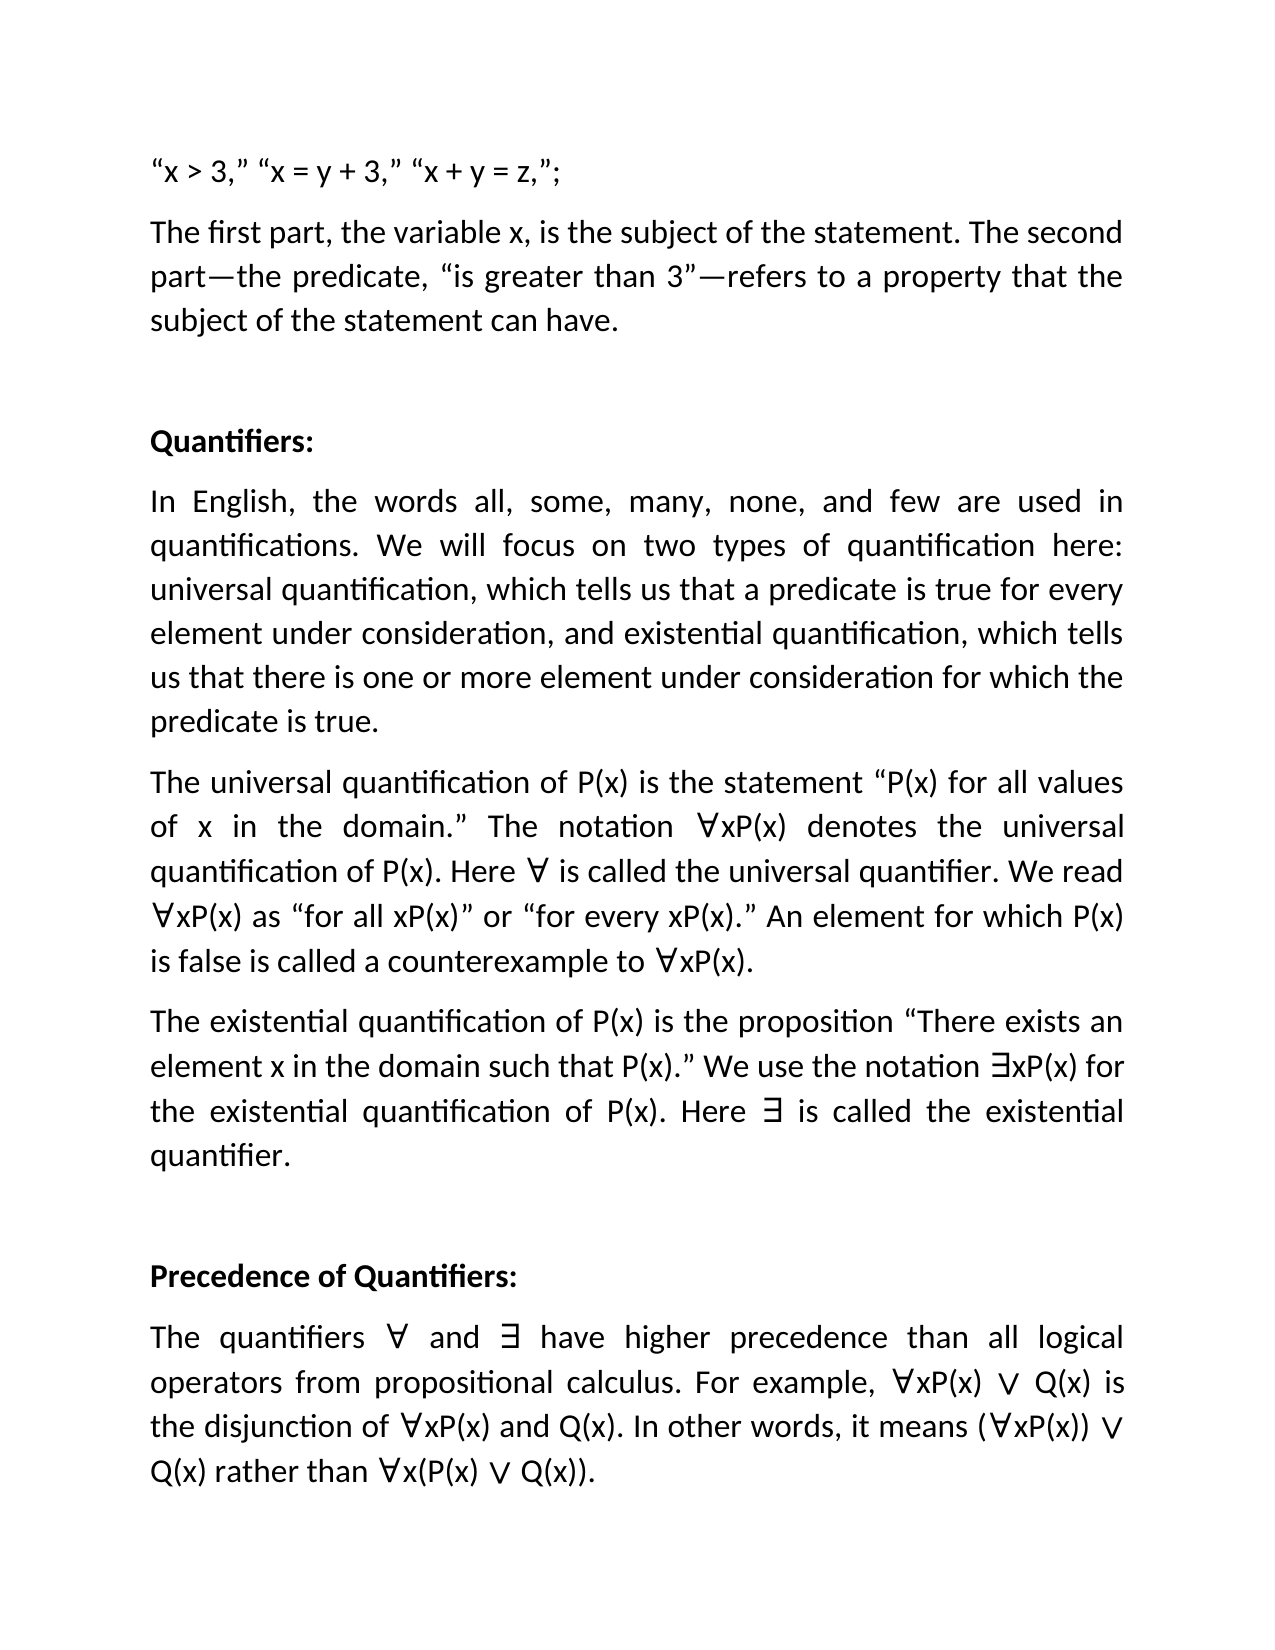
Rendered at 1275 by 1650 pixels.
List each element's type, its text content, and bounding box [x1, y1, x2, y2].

text “x > 3,” “x = y + 3,” “x + y = z,”; [150, 150, 1125, 191]
text The universal quantification of P(x) is the statement “P(x) for all values of x in the domain.” The notation ∀xP(x) denotes the universal quantification of P(x). Here ∀ is called the universal quantifier. We read ∀xP(x) as “for all xP(x)” or “for every xP(x).” An element for which P(x) is false is called a counterexample to ∀xP(x). [150, 761, 1125, 980]
text Precedence of Quantifiers: [150, 1255, 1125, 1296]
text The existential quantification of P(x) is the proposition “There exists an element x in the domain such that P(x).” We use the notation ∃xP(x) for the existential quantification of P(x). Here ∃ is called the existential quantifier. [150, 1000, 1125, 1174]
text The first part, the variable x, is the subject of the statement. The second part—the predicate, “is greater than 3”—refers to a property that the subject of the statement can have. [150, 211, 1125, 339]
text Quantifiers: [150, 420, 1125, 461]
text The quantifiers ∀ and ∃ have higher precedence than all logical operators from propositional calculus. For example, ∀xP(x) ∨ Q(x) is the disjunction of ∀xP(x) and Q(x). In other words, it means (∀xP(x)) ∨ Q(x) rather than ∀x(P(x) ∨ Q(x)). [150, 1315, 1125, 1491]
text In English, the words all, some, many, none, and few are used in quantifications. We will focus on two types of quantification here: universal quantification, which tells us that a predicate is true for every element under consideration, and existential quantification, which tells us that there is one or more element under consideration for which the predicate is true. [150, 480, 1125, 741]
